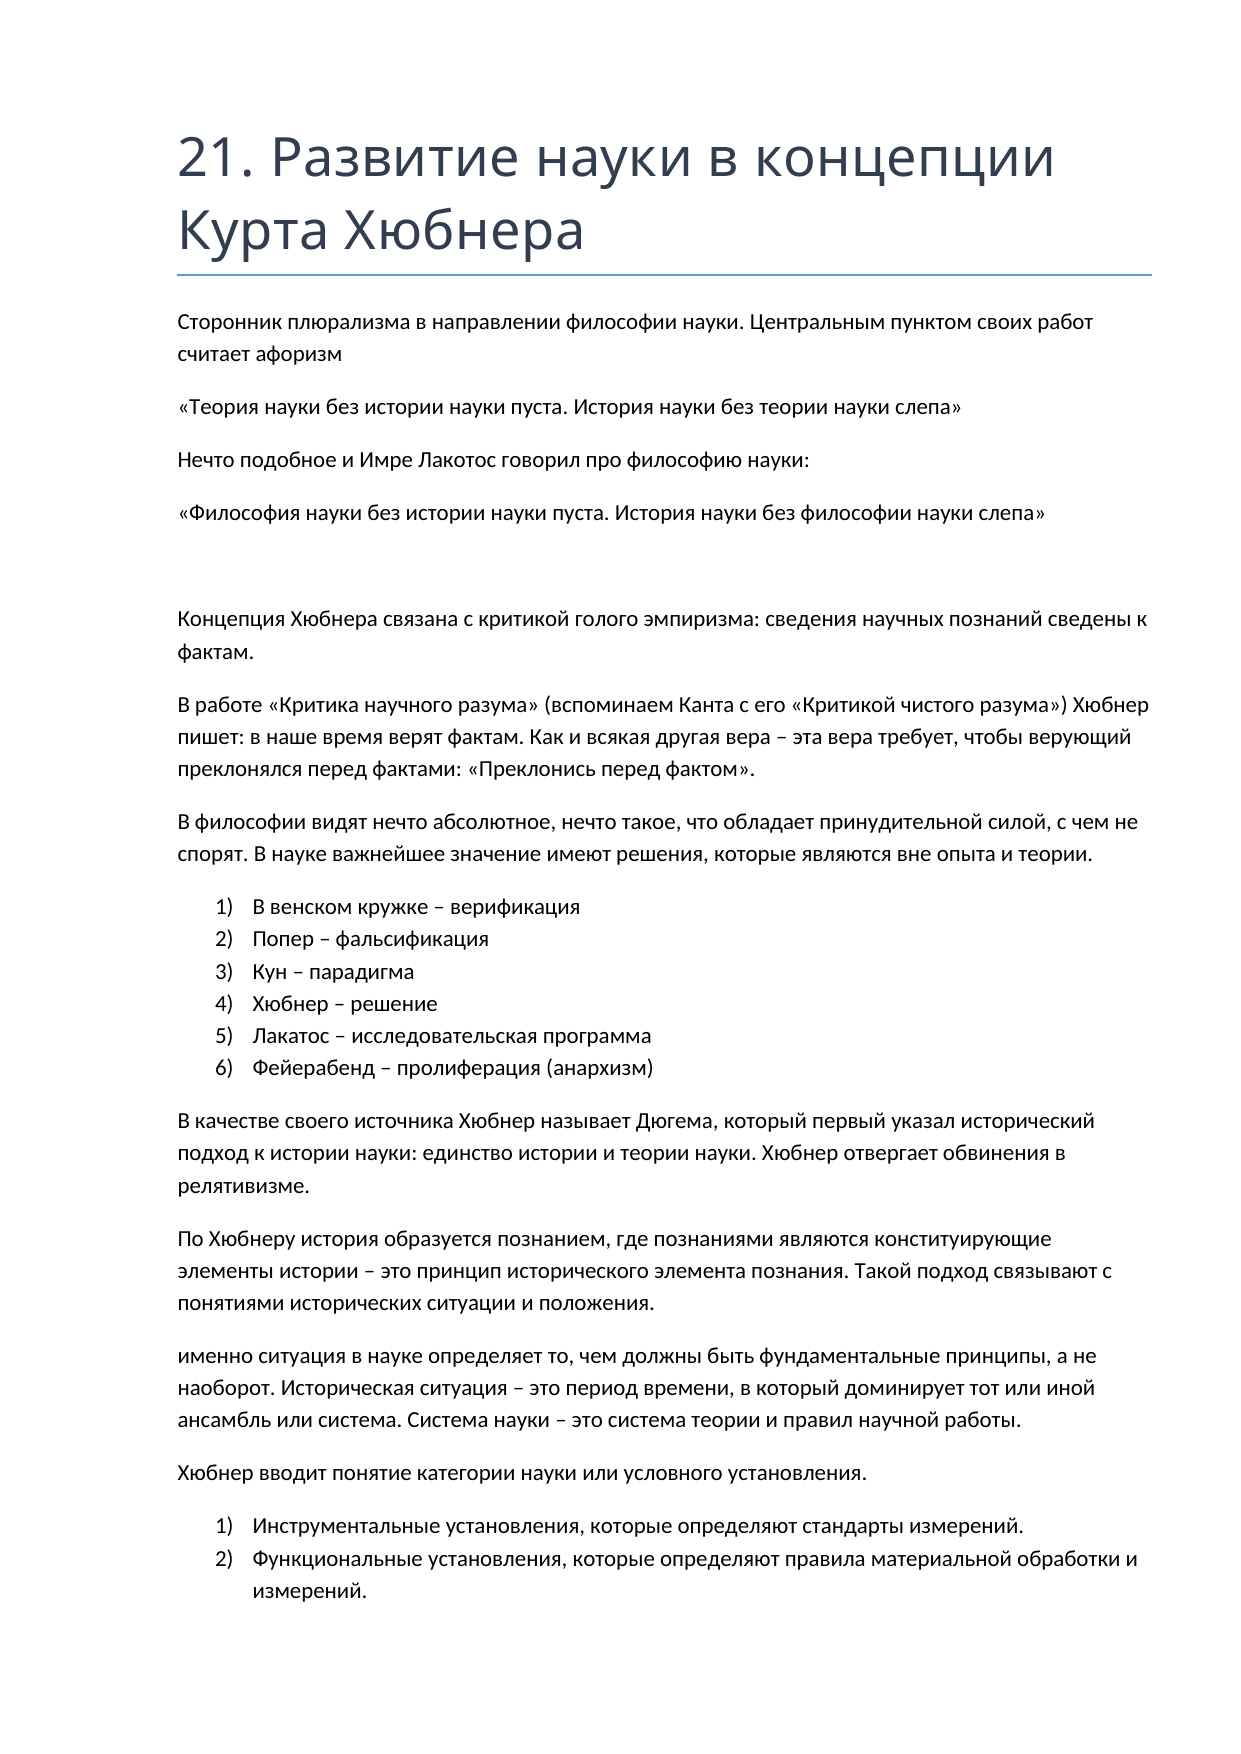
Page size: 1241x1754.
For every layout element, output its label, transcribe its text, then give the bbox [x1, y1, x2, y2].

text «Философия науки без истории науки пуста. История науки без философии науки слепа» [177, 498, 1152, 527]
text В работе «Критика научного разума» (вспоминаем Канта с его «Критикой чистого разума») Хюбнер пишет: в наше время верят фактам. Как и всякая другая вера – эта вера требует, чтобы верующий преклонялся перед фактами: «Преклонись перед фактом». [177, 690, 1152, 782]
text «Теория науки без истории науки пуста. История науки без теории науки слепа» [177, 392, 1152, 421]
title 21. Развитие науки в концепции Курта Хюбнера [177, 118, 1152, 274]
list Функциональные установления, которые определяют правила материальной обработки и измерений. [215, 1544, 1152, 1604]
text Нечто подобное и Имре Лакотос говорил про философию науки: [177, 446, 1152, 473]
text Концепция Хюбнера связана с критикой голого эмпиризма: сведения научных познаний сведены к фактам. [177, 604, 1152, 665]
list Фейерабенд – пролиферация (анархизм) [215, 1053, 1152, 1081]
text В философии видят нечто абсолютное, нечто такое, что обладает принудительной силой, с чем не спорят. В науке важнейшее значение имеют решения, которые являются вне опыта и теории. [177, 807, 1152, 867]
text В качестве своего источника Хюбнер называет Дюгема, который первый указал исторический подход к истории науки: единство истории и теории науки. Хюбнер отвергает обвинения в релятивизме. [177, 1106, 1152, 1199]
list Попер – фальсификация [215, 924, 1152, 953]
text именно ситуация в науке определяет то, чем должны быть фундаментальные принципы, а не наоборот. Историческая ситуация – это период времени, в который доминирует тот или иной ансамбль или система. Система науки – это система теории и правил научной работы. [177, 1341, 1152, 1433]
list Кун – парадигма [215, 957, 1152, 985]
list В венском кружке – верификация [215, 892, 1152, 920]
list Лакатос – исследовательская программа [215, 1021, 1152, 1049]
text По Хюбнеру история образуется познанием, где познаниями являются конституирующие элементы истории – это принцип исторического элемента познания. Такой подход связывают с понятиями исторических ситуации и положения. [177, 1224, 1152, 1316]
text Сторонник плюрализма в направлении философии науки. Центральным пунктом своих работ считает афоризм [177, 307, 1152, 367]
list Инструментальные установления, которые определяют стандарты измерений. [215, 1512, 1152, 1539]
list Хюбнер – решение [215, 989, 1152, 1017]
text Хюбнер вводит понятие категории науки или условного установления. [177, 1458, 1152, 1487]
